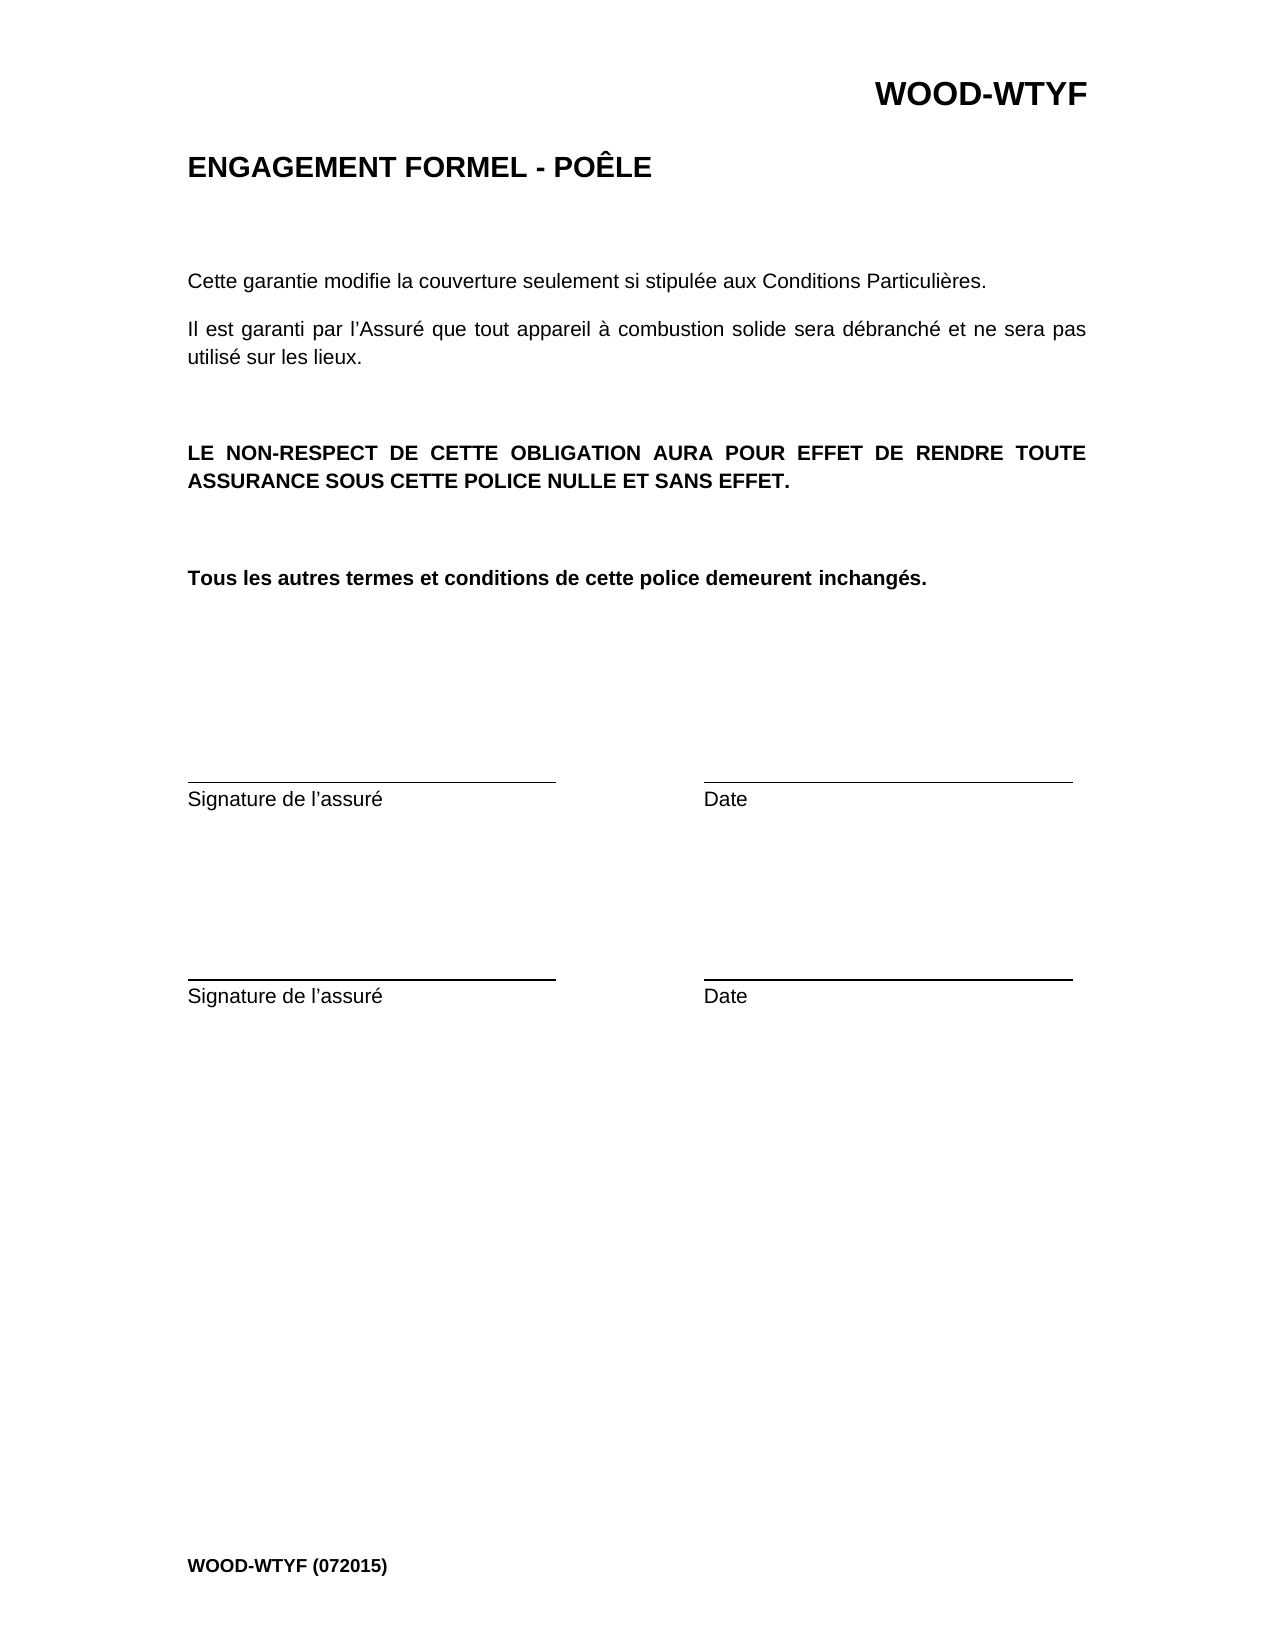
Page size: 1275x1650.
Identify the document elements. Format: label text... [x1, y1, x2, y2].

text Cette garantie modifie la couverture seulement si stipulée aux Conditions Particulières. [187, 269, 1087, 293]
text Signature de l’assuré Date [187, 787, 1087, 811]
text ENGAGEMENT FORMEL - POÊLE [187, 150, 1087, 183]
text Signature de l’assuré Date [187, 984, 1087, 1008]
text LE NON-RESPECT DE CETTE OBLIGATION AURA POUR EFFET DE RENDRE TOUTE ASSURANCE SOUS CETTE POLICE NULLE ET SANS EFFET. [187, 441, 1087, 493]
text Il est garanti par l’Assuré que tout appareil à combustion solide sera débranché et ne sera pas utilisé sur les lieux. [187, 317, 1087, 368]
text Tous les autres termes et conditions de cette police demeurent inchangés. [187, 565, 1087, 589]
